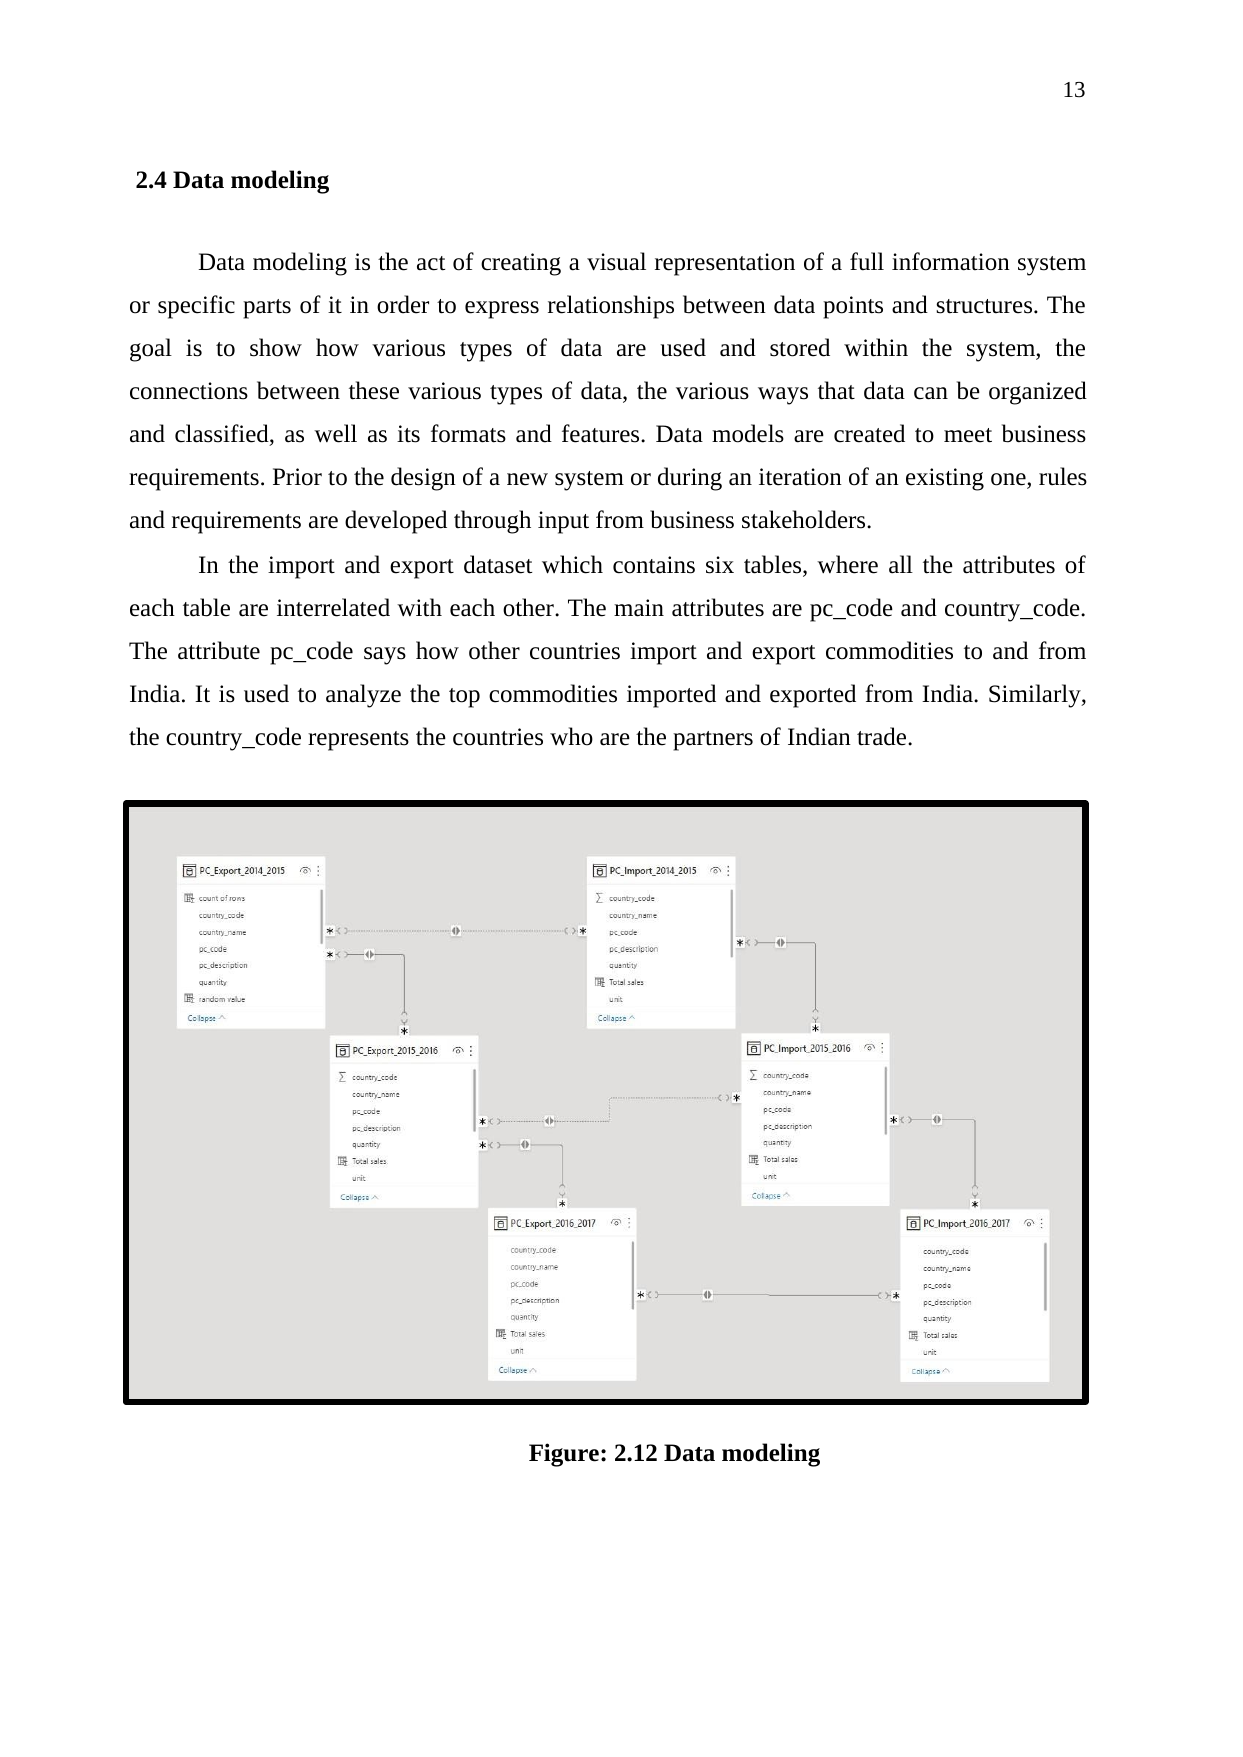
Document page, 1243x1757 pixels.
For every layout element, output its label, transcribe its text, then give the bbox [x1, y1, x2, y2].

text In the import and export dataset which contains six tables, where all the attributes of each table are interrelated with each other. The main attributes are pc_code and country_code. The attribute pc_code says how other countries import and export commodities to and from India. It is used to analyze the top commodities imported and exported from India. Similarly, the country_code represents the countries who are the partners of Indian trade. [129, 550, 1088, 751]
subtitle 2.4 Data modeling [123, 165, 1145, 193]
text Figure: 2.12 Data modeling [528, 1438, 1145, 1466]
picture [129, 807, 1082, 1399]
text Data modeling is the act of creating a visual representation of a full information system or specific parts of it in order to express relationships between data points and structures. The goal is to show how various types of data are used and stored within the system, the connections between these various types of data, the various ways that data can be organized and classified, as well as its formats and features. Data models are created to meet business requirements. Prior to the design of a new system or during an iteration of an existing one, rules and requirements are developed through input from business stakeholders. [129, 247, 1088, 534]
